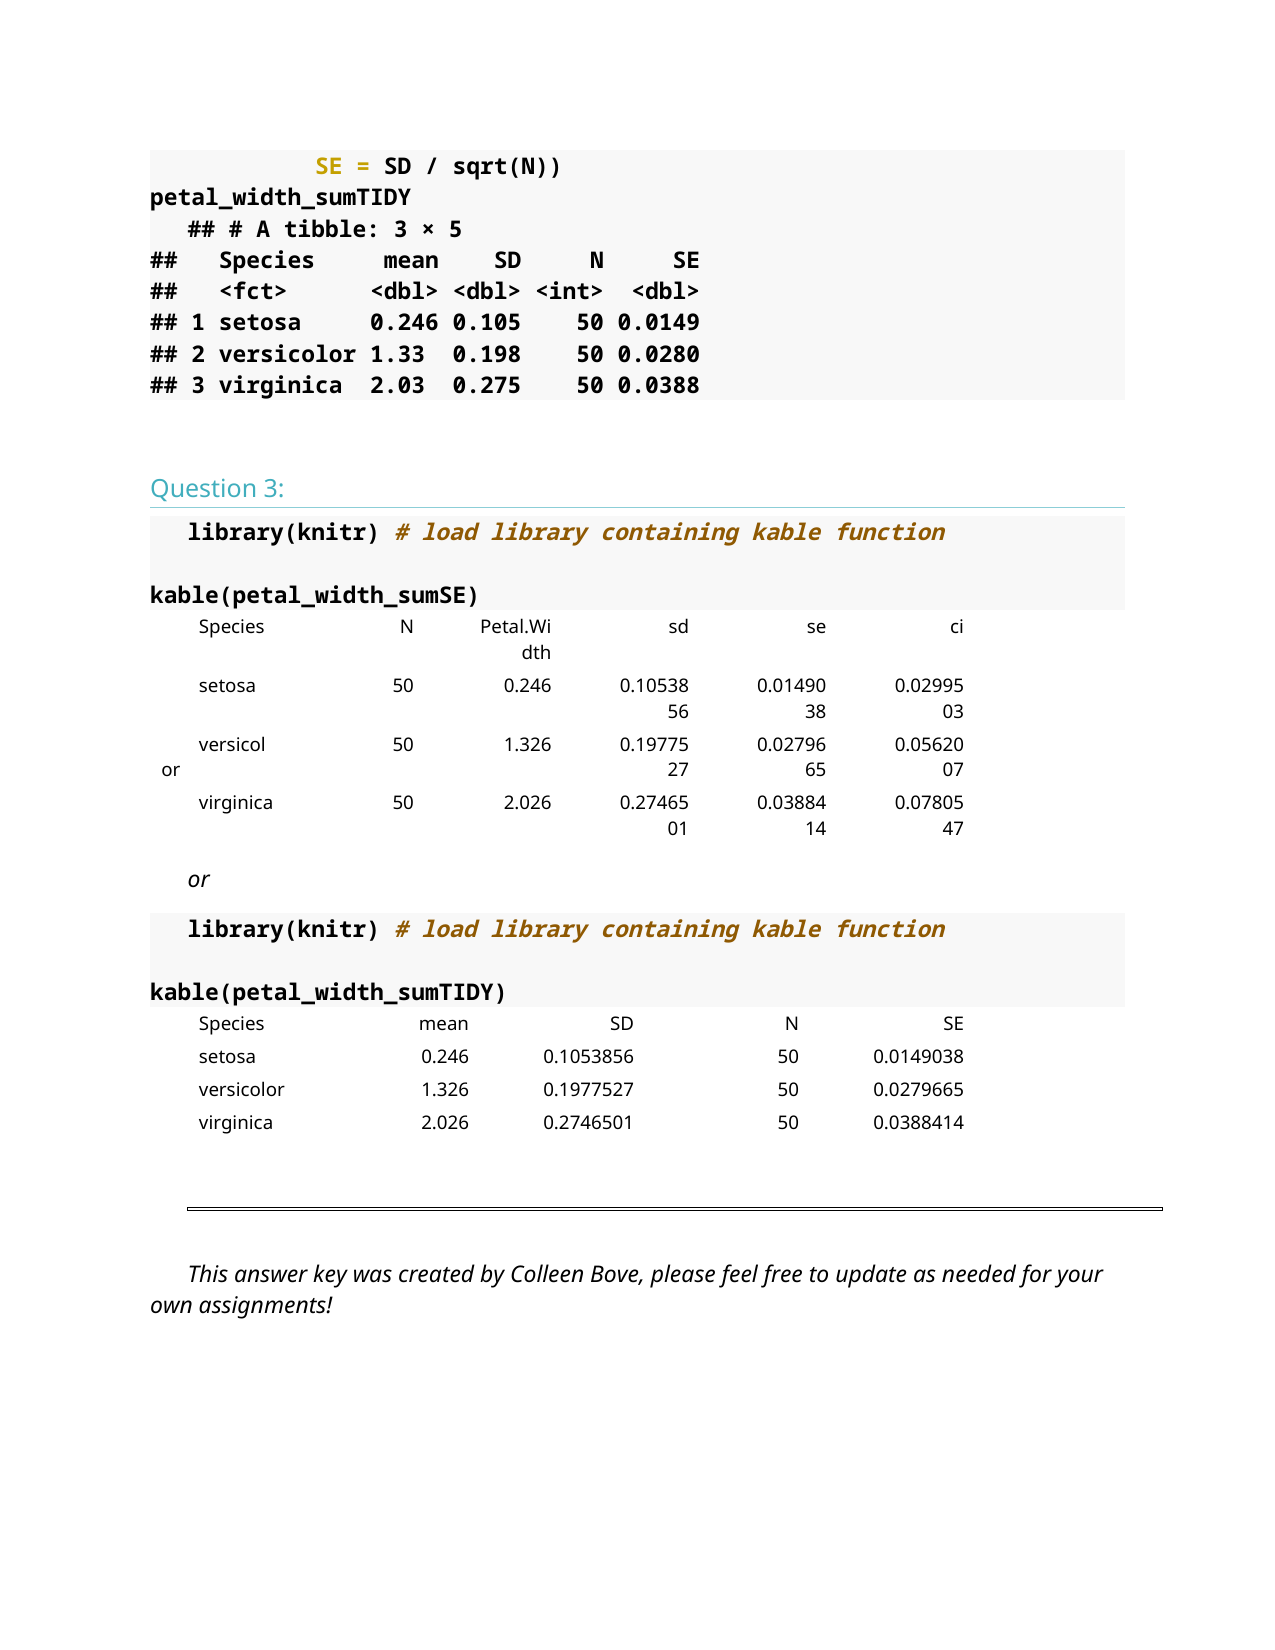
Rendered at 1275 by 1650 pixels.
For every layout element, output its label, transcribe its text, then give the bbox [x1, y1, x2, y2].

table_cell 0.1053856 [563, 669, 700, 727]
table_cell 0.0780547 [838, 786, 975, 844]
table_cell 50 [645, 1040, 810, 1073]
table_header Petal.Width [425, 610, 562, 669]
table_header N [288, 610, 425, 669]
table_cell 0.0299503 [838, 669, 975, 727]
table_cell 0.0279665 [700, 727, 837, 786]
table_cell 0.2746501 [480, 1106, 645, 1139]
table_header sd [563, 610, 700, 669]
table_cell 2.026 [315, 1106, 480, 1139]
table_cell versicolor [150, 1073, 315, 1106]
table_cell 0.0279665 [810, 1073, 975, 1106]
table_cell 50 [645, 1106, 810, 1139]
text library(knitr) # load library containing kable function kable(petal_width_sumSE) [150, 516, 1125, 610]
table_cell 1.326 [425, 727, 562, 786]
table_cell 50 [645, 1073, 810, 1106]
text library(knitr) # load library containing kable function kable(petal_width_sumTIDY) [150, 913, 1125, 1007]
table_cell 0.0388414 [810, 1106, 975, 1139]
table_header Species [150, 610, 287, 669]
table_cell 0.0149038 [700, 669, 837, 727]
table_cell 0.246 [315, 1040, 480, 1073]
table_cell 50 [288, 786, 425, 844]
text This answer key was created by Colleen Bove, please feel free to update as needed for your own assignments! [150, 1258, 1125, 1320]
table_cell 50 [288, 669, 425, 727]
table_cell setosa [150, 669, 287, 727]
table_cell 0.2746501 [563, 786, 700, 844]
table_cell versicolor [150, 727, 287, 786]
table_cell 0.1977527 [480, 1073, 645, 1106]
subtitle Question 3: [150, 471, 1125, 507]
table_cell 0.1977527 [563, 727, 700, 786]
table_cell setosa [150, 1040, 315, 1073]
table_cell 50 [288, 727, 425, 786]
table_cell 0.0388414 [700, 786, 837, 844]
table_header SD [480, 1007, 645, 1040]
table_cell 2.026 [425, 786, 562, 844]
table_header ci [838, 610, 975, 669]
table_cell virginica [150, 1106, 315, 1139]
table_cell virginica [150, 786, 287, 844]
table_header SE [810, 1007, 975, 1040]
table_cell 0.1053856 [480, 1040, 645, 1073]
table_cell 0.246 [425, 669, 562, 727]
table_cell 0.0149038 [810, 1040, 975, 1073]
table_header mean [315, 1007, 480, 1040]
table_header N [645, 1007, 810, 1040]
table_cell 0.0562007 [838, 727, 975, 786]
table_cell 1.326 [315, 1073, 480, 1106]
table_header Species [150, 1007, 315, 1040]
table_header se [700, 610, 837, 669]
text ## # A tibble: 3 × 5 ## Species mean SD N SE ## <fct> <dbl> <dbl> <int> <dbl> ## 1 setosa 0.246 0.105 50 0.0149 ## 2 versicolor 1.33 0.198 50 0.0280 ## 3 virginica 2.03 0.275 50 0.0388 [150, 212, 1125, 400]
text or [150, 863, 1125, 894]
